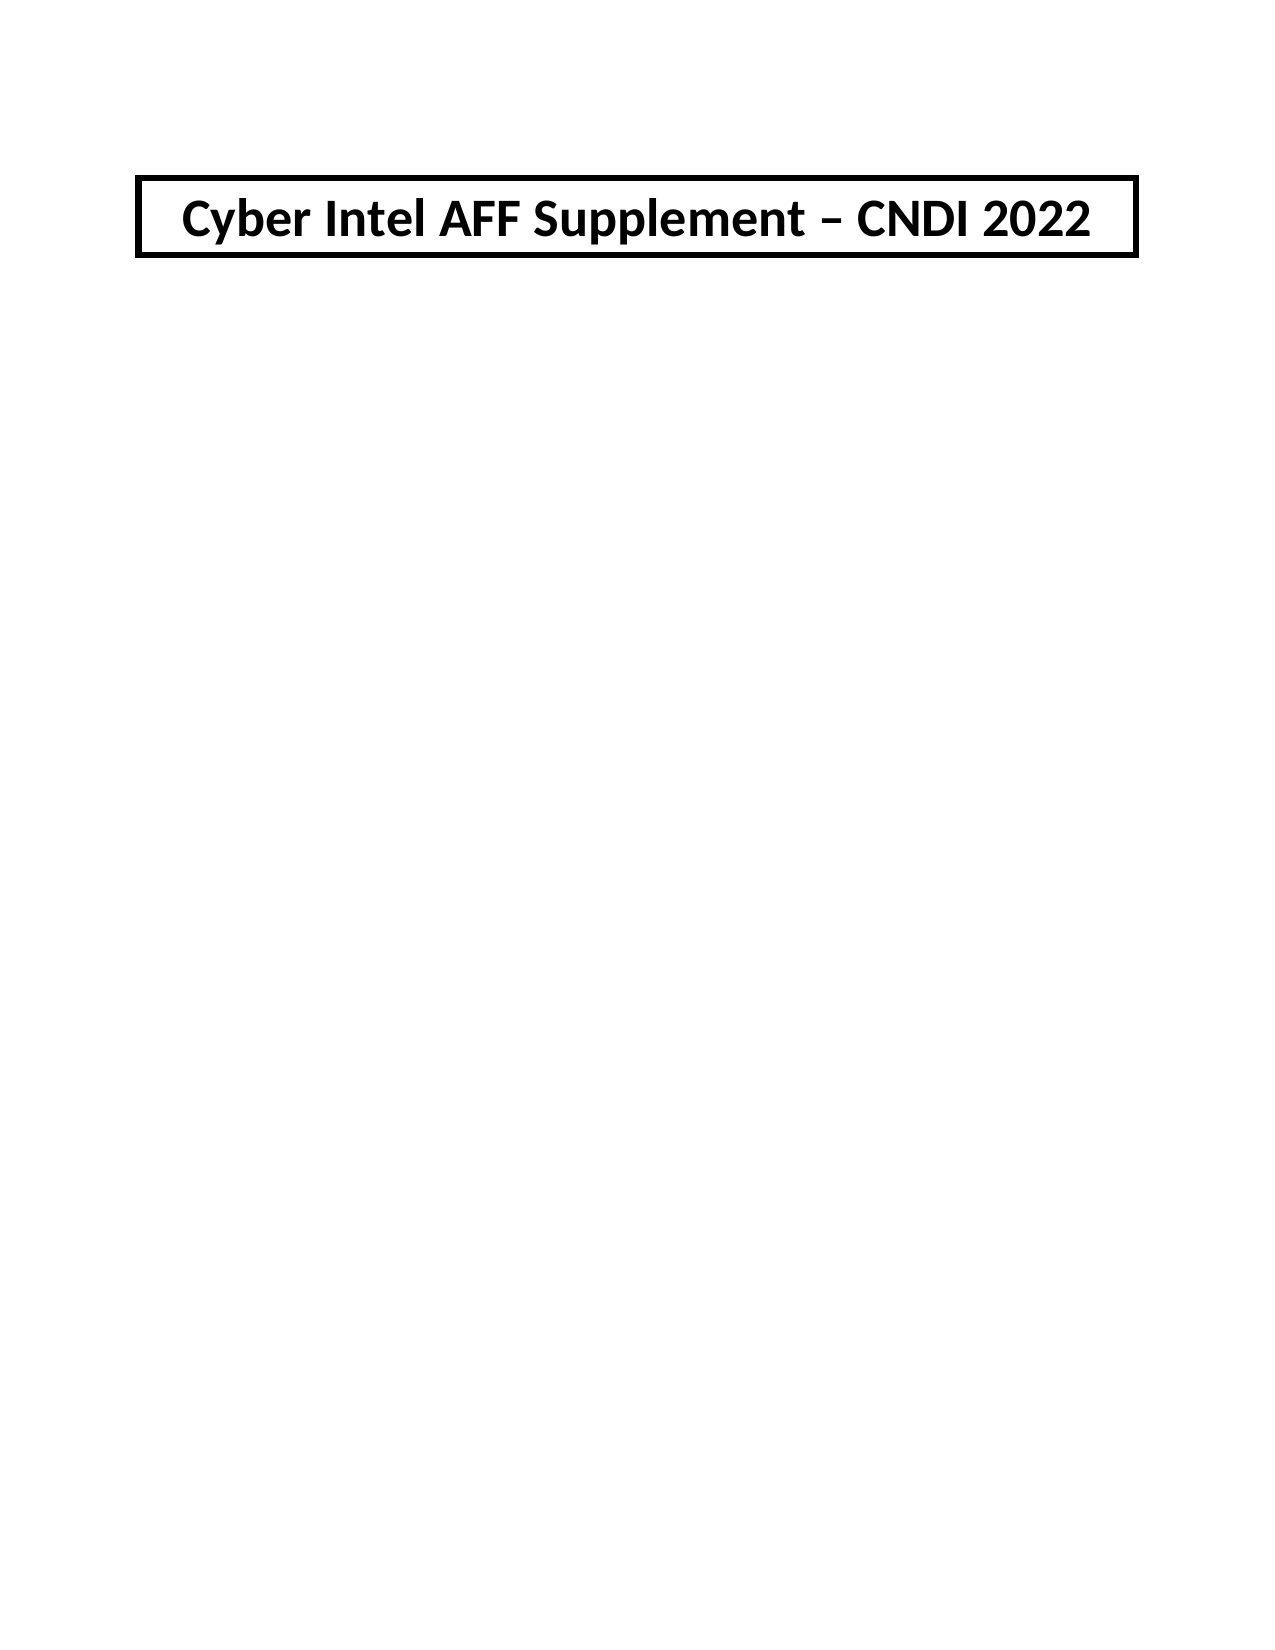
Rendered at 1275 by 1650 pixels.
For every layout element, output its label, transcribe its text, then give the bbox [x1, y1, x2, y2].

subtitle Cyber Intel AFF Supplement – CNDI 2022 [142, 181, 1133, 252]
